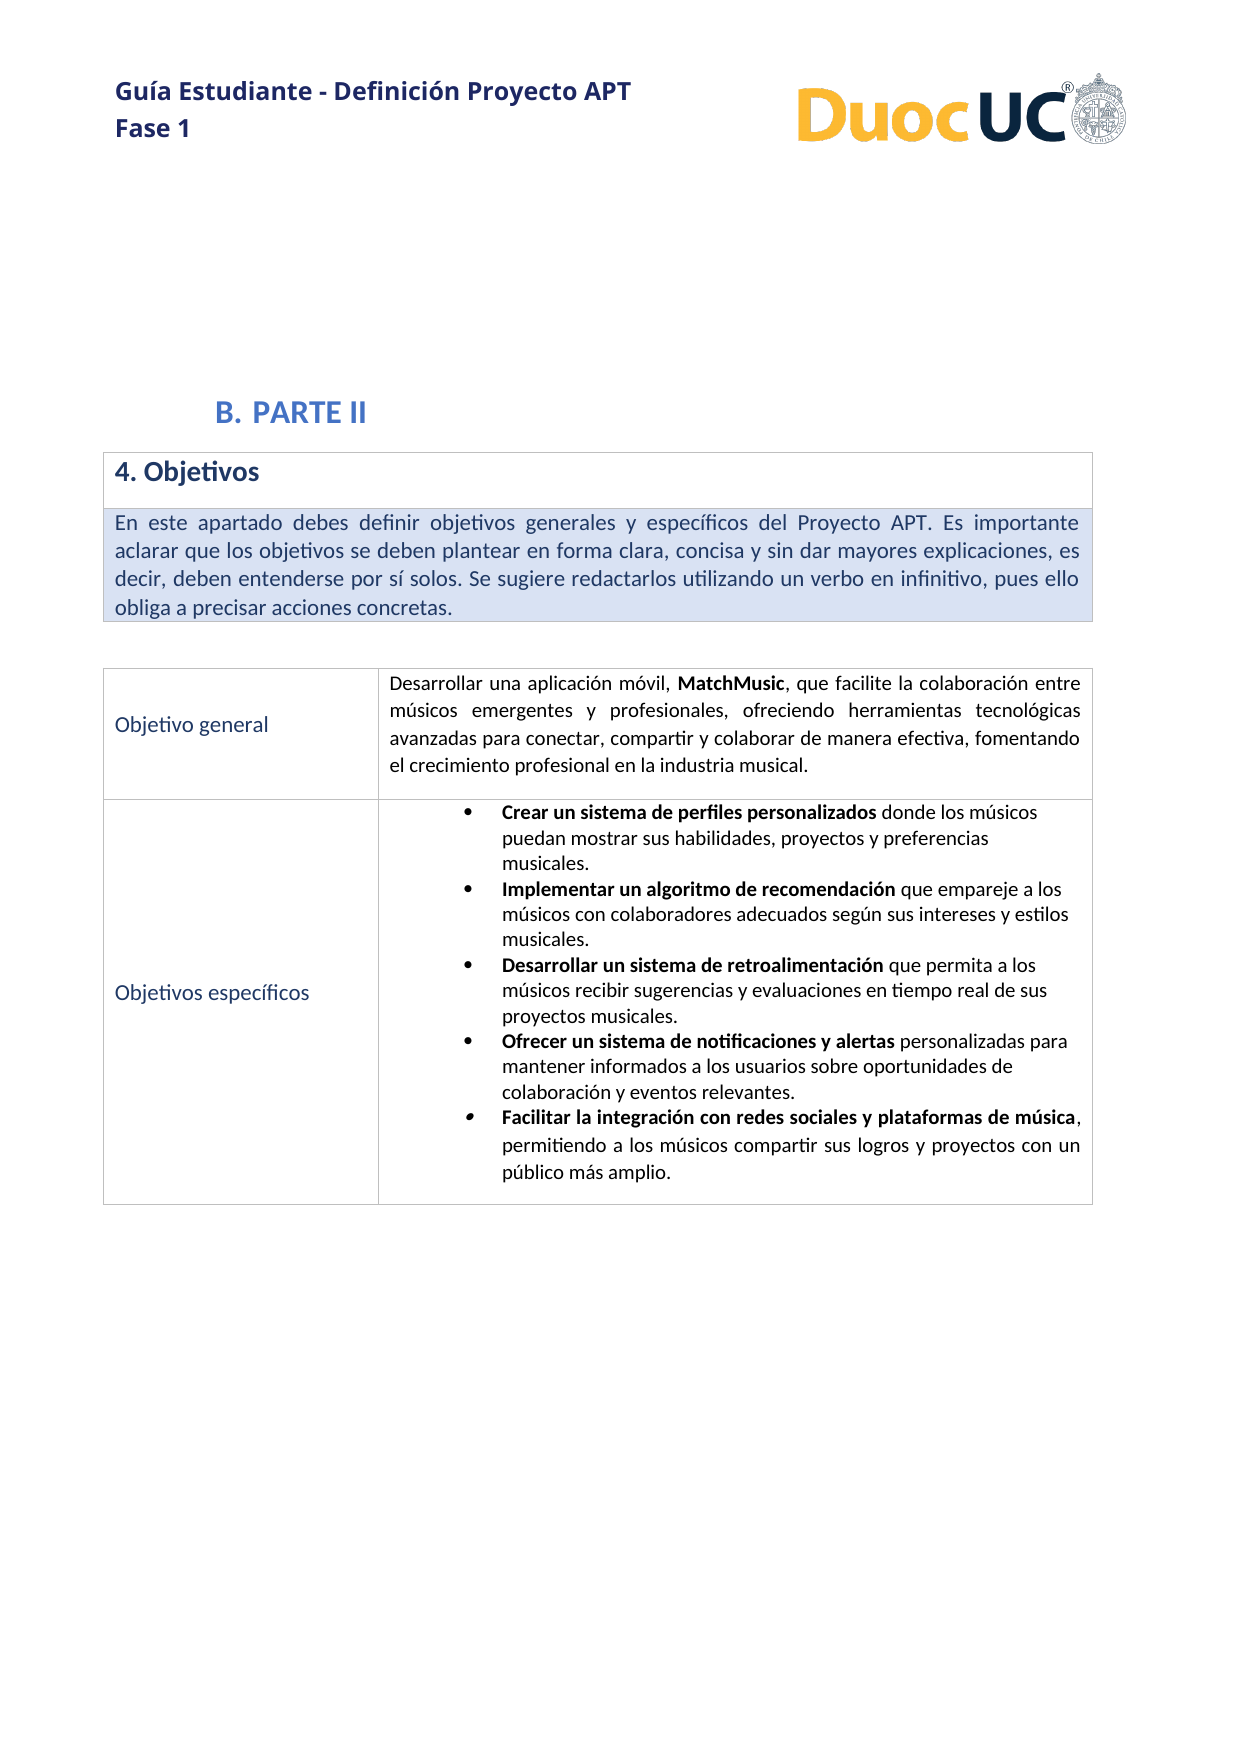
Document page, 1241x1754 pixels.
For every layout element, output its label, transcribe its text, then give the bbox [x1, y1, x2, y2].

table_header 4. Objetivos [104, 453, 1092, 507]
table_header Objetivo general [104, 669, 378, 798]
table_cell Crear un sistema de perfiles personalizados donde los músicos puedan mostrar sus habilidades, proyectos y preferencias musicales. Implementar un algoritmo de recomendación que empareje a los músicos con colaboradores adecuados según sus intereses y estilos musicales. Desarrollar un sistema de retroalimentación que permita a los músicos recibir sugerencias y evaluaciones en tiempo real de sus proyectos musicales. Ofrecer un sistema de notificaciones y alertas personalizadas para mantener informados a los usuarios sobre oportunidades de colaboración y eventos relevantes. Facilitar la integración con redes sociales y plataformas de música, permitiendo a los músicos compartir sus logros y proyectos con un público más amplio. [379, 800, 1092, 1203]
table_cell Objetivos específicos [104, 800, 378, 1203]
picture [798, 73, 1126, 144]
table_header Desarrollar una aplicación móvil, MatchMusic, que facilite la colaboración entre músicos emergentes y profesionales, ofreciendo herramientas tecnológicas avanzadas para conectar, compartir y colaborar de manera efectiva, fomentando el crecimiento profesional en la industria musical. [379, 669, 1092, 798]
list PARTE II [215, 391, 1063, 432]
